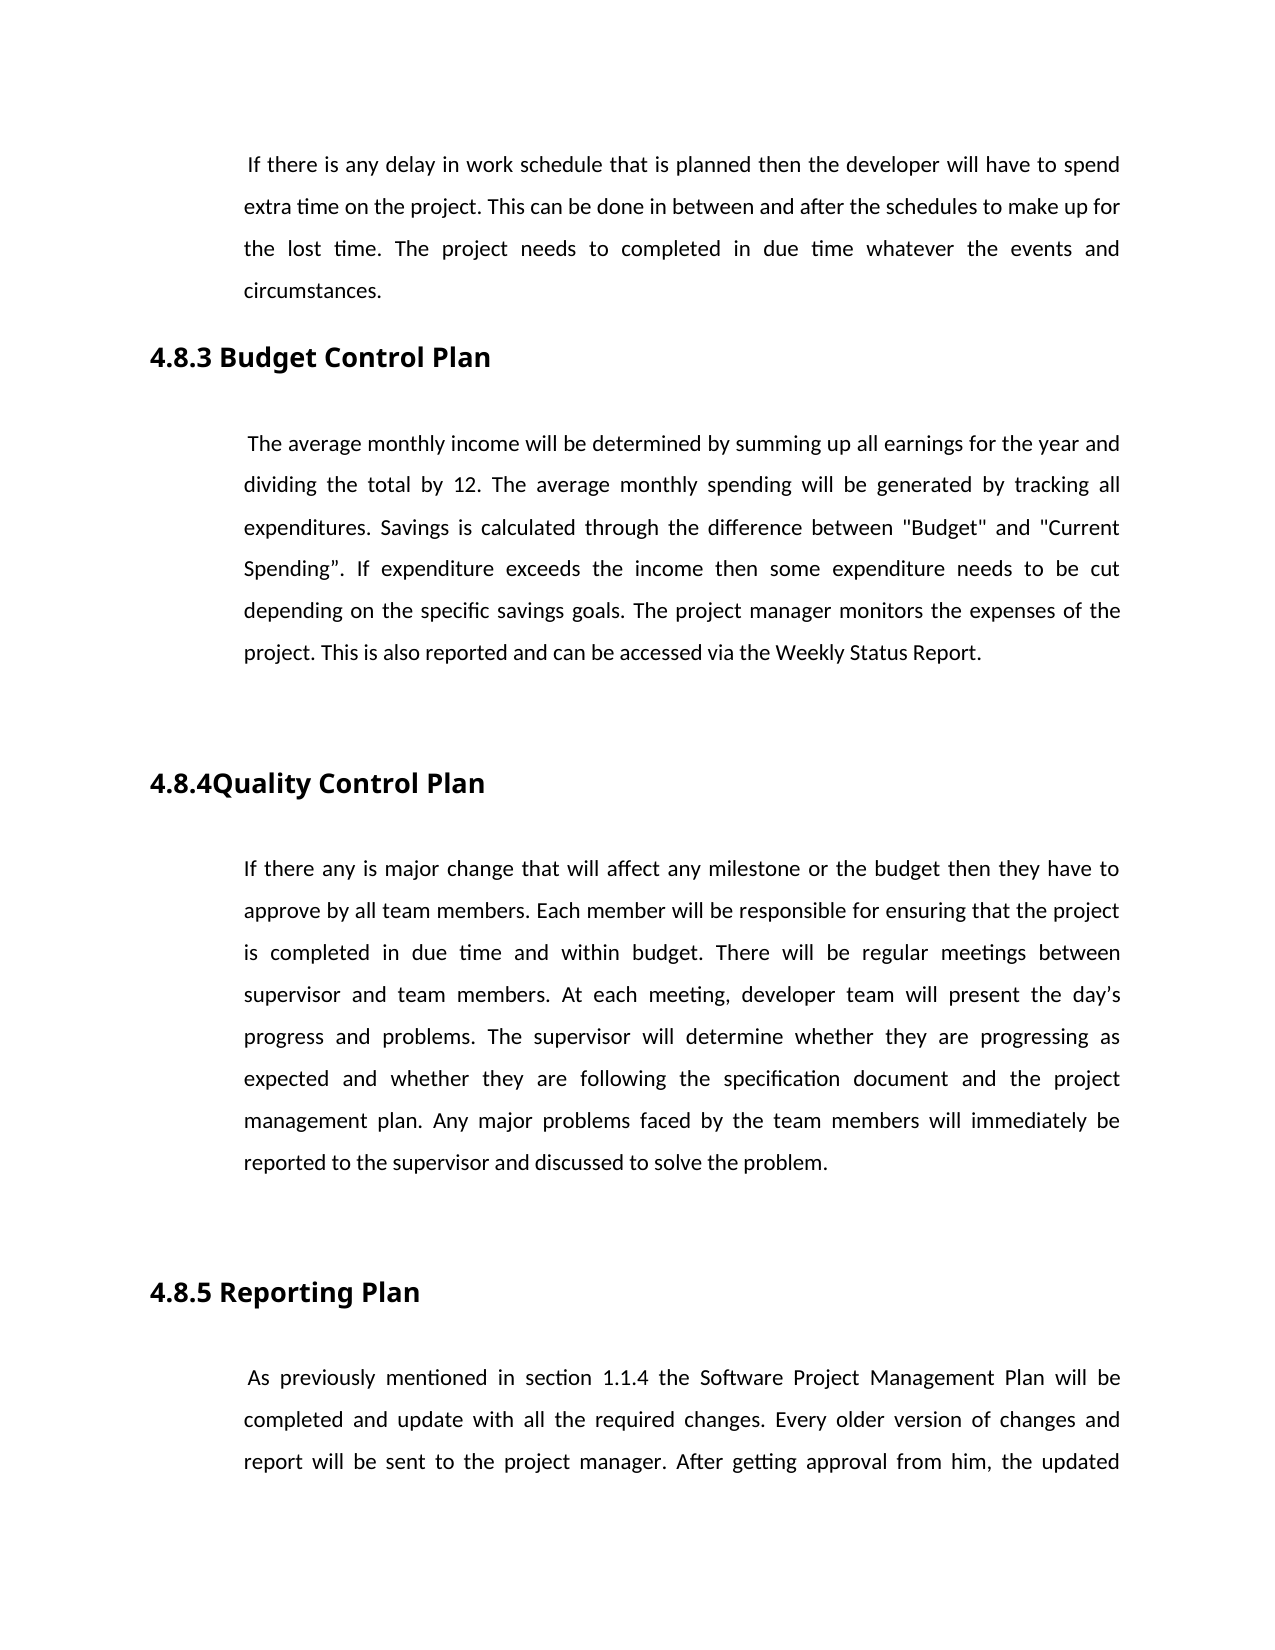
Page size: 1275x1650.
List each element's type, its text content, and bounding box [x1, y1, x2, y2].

text If there any is major change that will affect any milestone or the budget then they have to approve by all team members. Each member will be responsible for ensuring that the project is completed in due time and within budget. There will be regular meetings between supervisor and team members. At each meeting, developer team will present the day’s progress and problems. The supervisor will determine whether they are progressing as expected and whether they are following the specification document and the project management plan. Any major problems faced by the team members will immediately be reported to the supervisor and discussed to solve the problem. [244, 854, 1122, 1176]
text The average monthly income will be determined by summing up all earnings for the year and dividing the total by 12. The average monthly spending will be generated by tracking all expenditures. Savings is calculated through the difference between "Budget" and "Current Spending”. If expenditure exceeds the income then some expenditure needs to be cut depending on the specific savings goals. The project manager monitors the expenses of the project. This is also reported and can be accessed via the Weekly Status Report. [244, 429, 1122, 667]
subtitle 4.8.3 Budget Control Plan [150, 339, 1125, 376]
subtitle 4.8.5 Reporting Plan [150, 1273, 1125, 1310]
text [244, 1363, 1122, 1475]
text If there is any delay in work schedule that is planned then the developer will have to spend extra time on the project. This can be done in between and after the schedules to make up for the lost time. The project needs to completed in due time whatever the events and circumstances. [244, 150, 1122, 304]
subtitle 4.8.4Quality Control Plan [150, 764, 1125, 801]
